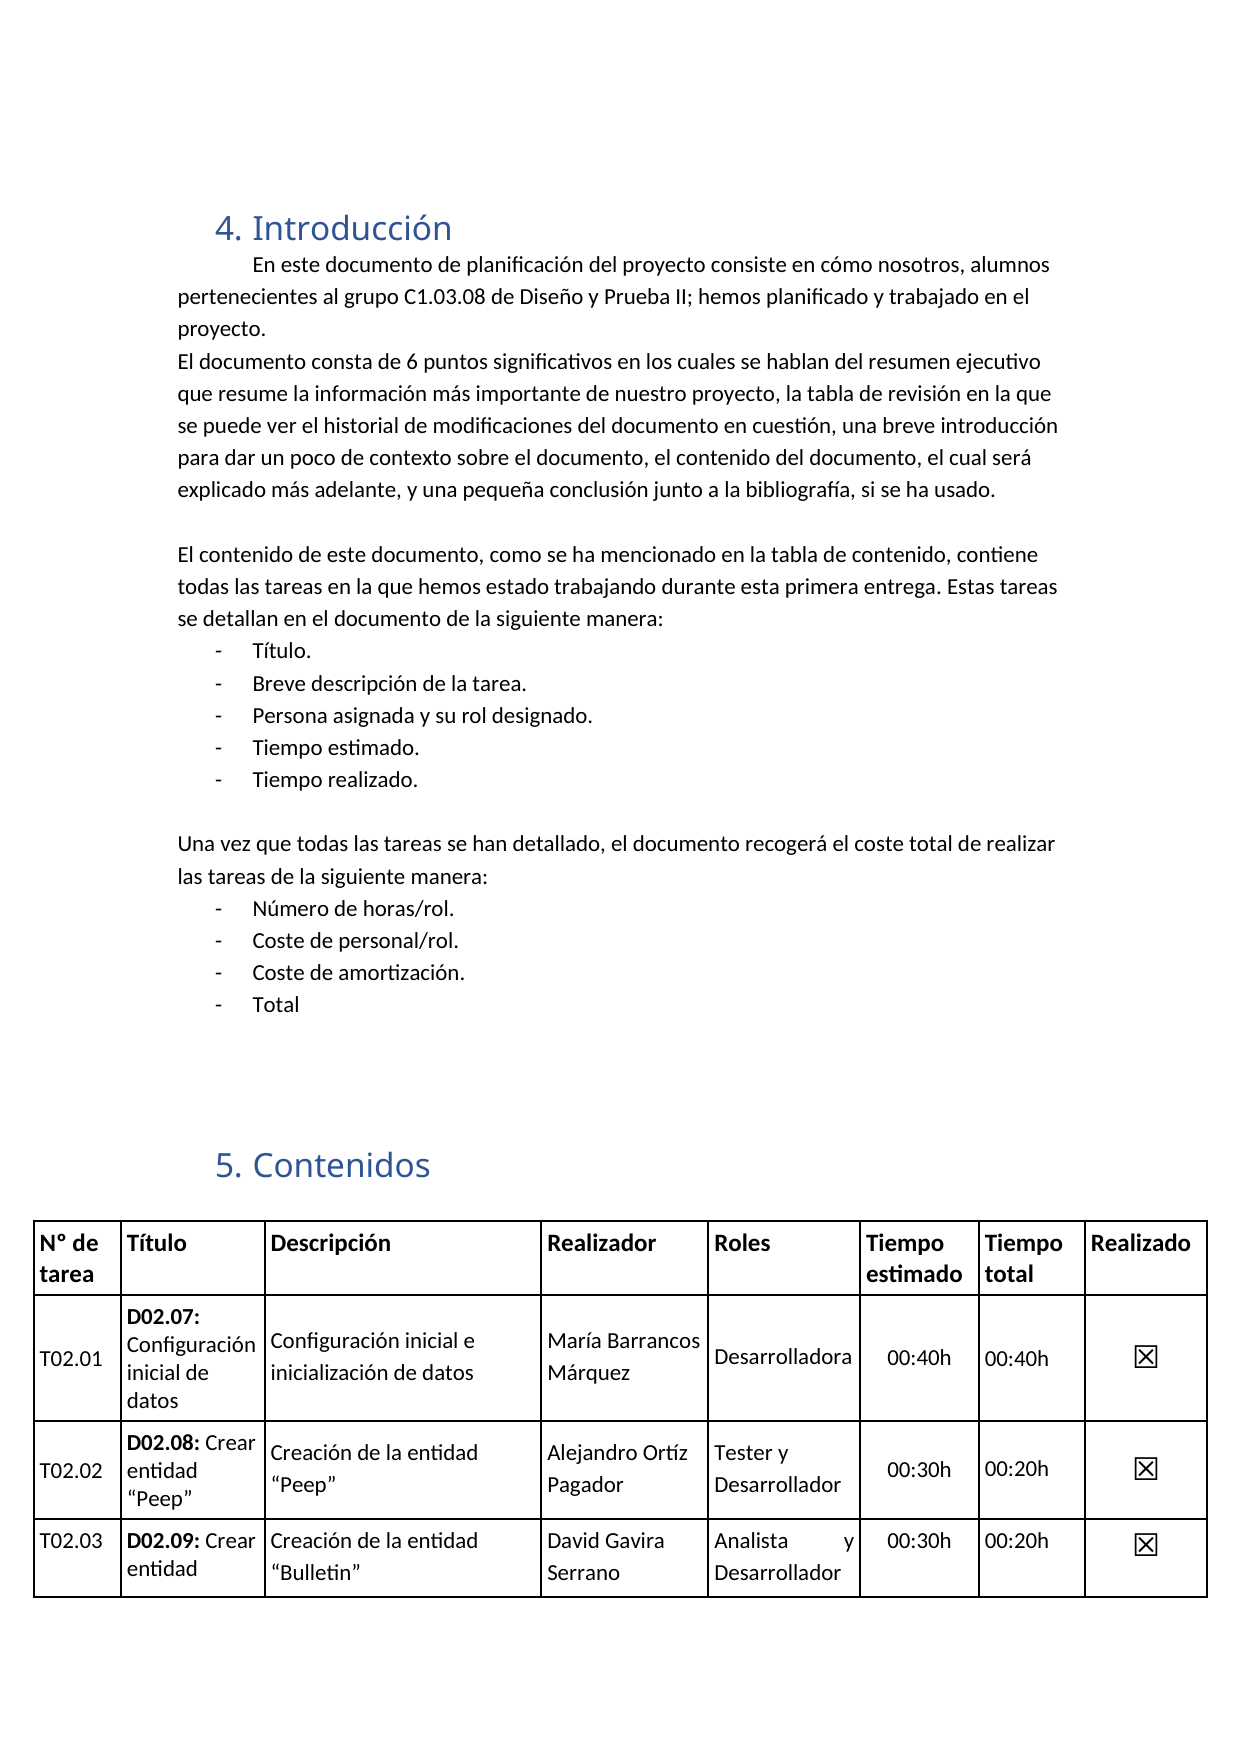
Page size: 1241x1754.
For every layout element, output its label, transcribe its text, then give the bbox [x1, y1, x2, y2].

subtitle Introducción [215, 205, 1063, 250]
list Persona asignada y su rol designado. [215, 701, 1063, 729]
table_cell María Barrancos Márquez [542, 1296, 707, 1420]
table_cell T02.03 [35, 1520, 120, 1596]
table_cell 00:20h [980, 1422, 1084, 1518]
table_header Tiempo total [980, 1222, 1084, 1294]
table_cell Configuración inicial e inicialización de datos [266, 1296, 540, 1420]
text Una vez que todas las tareas se han detallado, el documento recogerá el coste total de realizar las tareas de la siguiente manera: [177, 829, 1063, 890]
table_header Realizador [542, 1222, 707, 1294]
list Número de horas/rol. [215, 894, 1063, 922]
list Título. [215, 636, 1063, 664]
table_cell ☒ [1086, 1296, 1206, 1420]
text En este documento de planificación del proyecto consiste en cómo nosotros, alumnos pertenecientes al grupo C1.03.08 de Diseño y Prueba II; hemos planificado y trabajado en el proyecto. [177, 250, 1063, 343]
table_cell ☒ [1086, 1422, 1206, 1518]
list Tiempo estimado. [215, 733, 1063, 761]
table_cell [542, 1520, 707, 1596]
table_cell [709, 1520, 859, 1596]
table_header Realizado [1086, 1222, 1206, 1294]
list Tiempo realizado. [215, 765, 1063, 793]
subtitle Contenidos [215, 1142, 1063, 1187]
table_cell 00:30h [861, 1422, 978, 1518]
list Total [215, 991, 1063, 1018]
text El contenido de este documento, como se ha mencionado en la tabla de contenido, contiene todas las tareas en la que hemos estado trabajando durante esta primera entrega. Estas tareas se detallan en el documento de la siguiente manera: [177, 540, 1063, 632]
list Breve descripción de la tarea. [215, 669, 1063, 697]
table_cell Creación de la entidad “Peep” [266, 1422, 540, 1518]
table_header Título [122, 1222, 264, 1294]
table_cell Tester y Desarrollador [709, 1422, 859, 1518]
table_cell D02.08: Crear entidad “Peep” [122, 1422, 264, 1518]
text El documento consta de 6 puntos significativos en los cuales se hablan del resumen ejecutivo que resume la información más importante de nuestro proyecto, la tabla de revisión en la que se puede ver el historial de modificaciones del documento en cuestión, una breve introducción para dar un poco de contexto sobre el documento, el contenido del documento, el cual será explicado más adelante, y una pequeña conclusión junto a la bibliografía, si se ha usado. [177, 347, 1063, 503]
table_header Roles [709, 1222, 859, 1294]
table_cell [122, 1520, 264, 1596]
table_cell 00:20h [980, 1520, 1084, 1596]
table_cell T02.02 [35, 1422, 120, 1518]
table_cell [266, 1520, 540, 1596]
table_cell Desarrolladora [709, 1296, 859, 1420]
table_cell D02.07: Configuración inicial de datos [122, 1296, 264, 1420]
table_header Descripción [266, 1222, 540, 1294]
list Coste de personal/rol. [215, 926, 1063, 954]
table_cell 00:30h [861, 1520, 978, 1596]
table_cell T02.01 [35, 1296, 120, 1420]
table_cell 00:40h [861, 1296, 978, 1420]
table_header Nº de tarea [35, 1222, 120, 1294]
table_cell 00:40h [980, 1296, 1084, 1420]
table_header Tiempo estimado [861, 1222, 978, 1294]
list Coste de amortización. [215, 958, 1063, 986]
table_cell Alejandro Ortíz Pagador [542, 1422, 707, 1518]
table_cell ☒ [1086, 1520, 1206, 1596]
